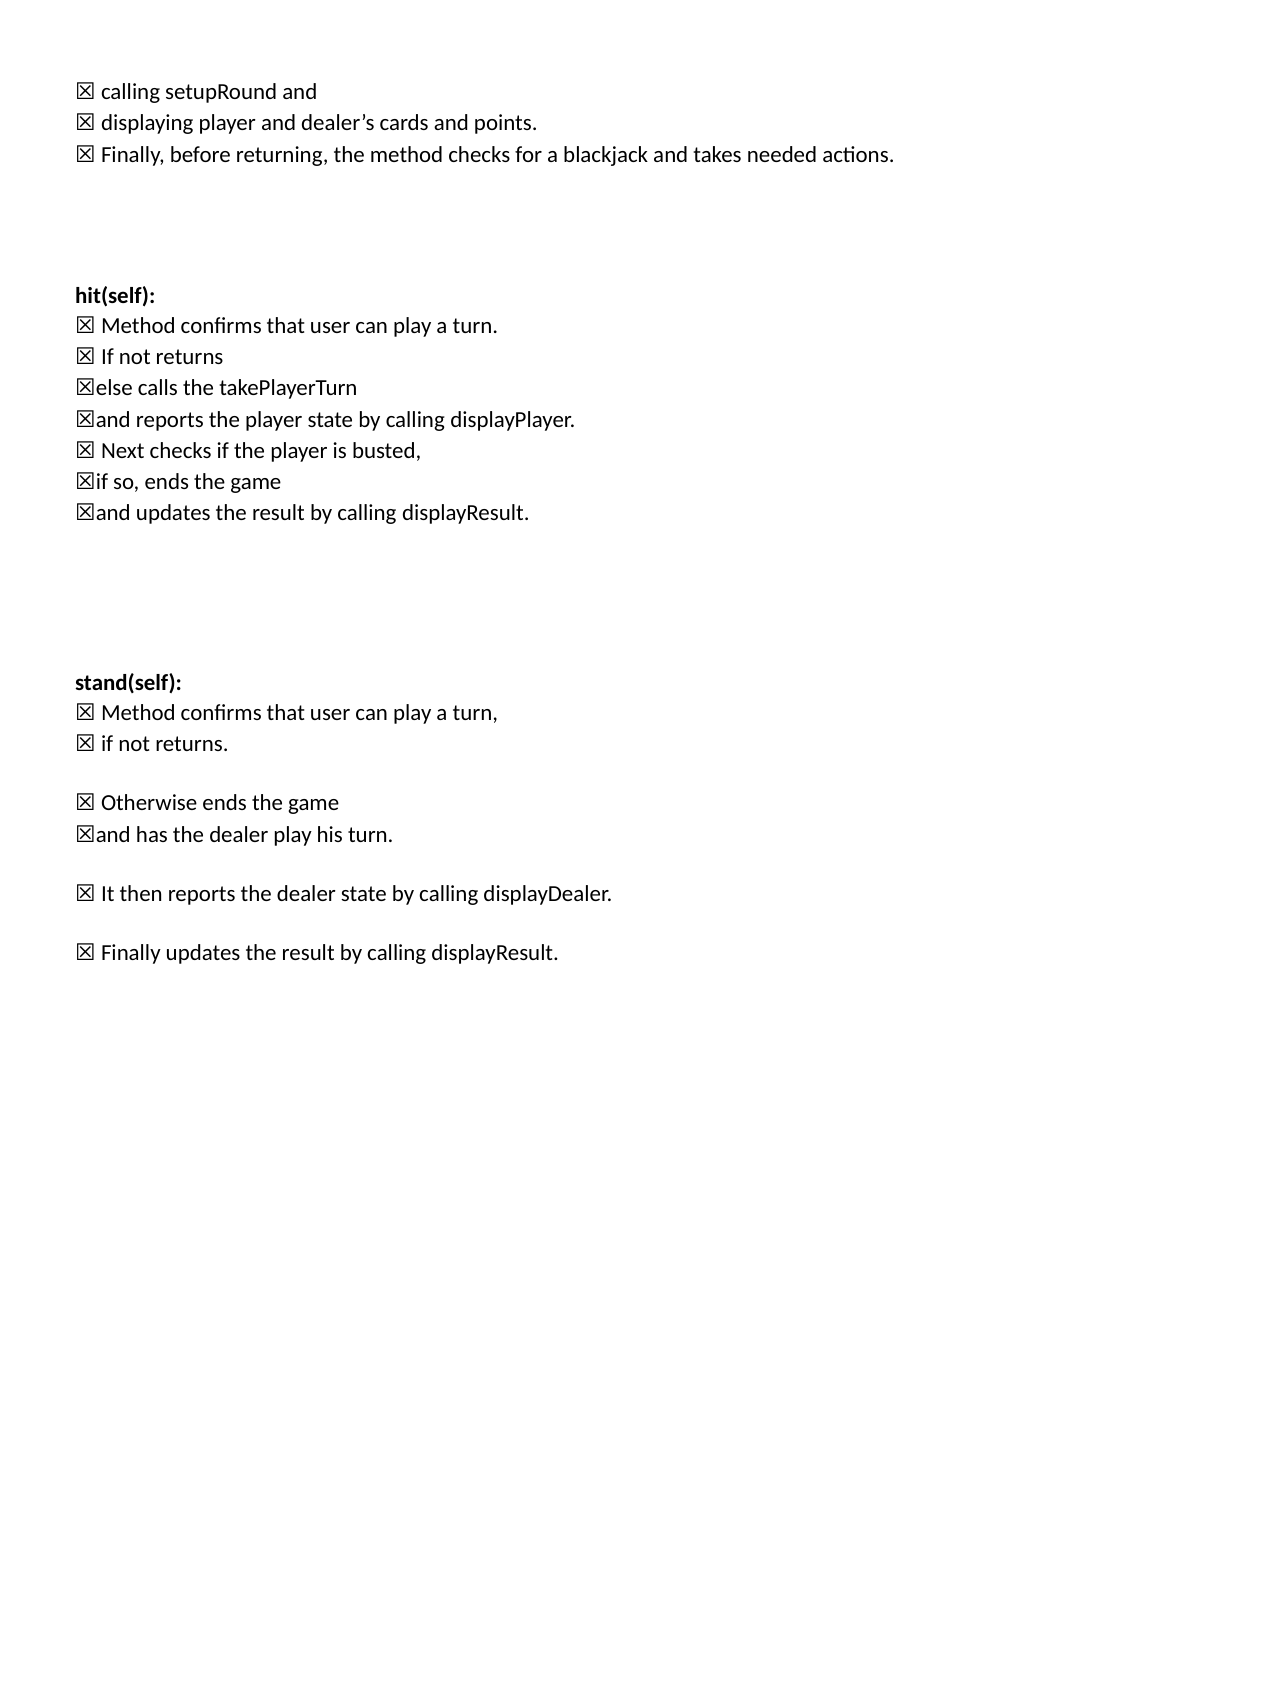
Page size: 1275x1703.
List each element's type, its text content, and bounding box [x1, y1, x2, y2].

text else calls the takePlayerTurn [75, 371, 1200, 403]
text If not returns [75, 340, 1200, 371]
text It then reports the dealer state by calling displayDealer. [75, 877, 1200, 908]
text stand(self): [75, 668, 1200, 696]
text calling setupRound and [75, 75, 1200, 106]
text if not returns. [75, 727, 1200, 758]
text and reports the player state by calling displayPlayer. [75, 403, 1200, 434]
text Method confirms that user can play a turn, [75, 696, 1200, 727]
text Finally updates the result by calling displayResult. [75, 936, 1200, 967]
text Finally, before returning, the method checks for a blackjack and takes needed actions. [75, 137, 1200, 169]
text displaying player and dealer’s cards and points. [75, 106, 1200, 137]
text and updates the result by calling displayResult. [75, 496, 1200, 528]
text hit(self): [75, 281, 1200, 309]
text Next checks if the player is busted, [75, 434, 1200, 465]
text Otherwise ends the game [75, 786, 1200, 817]
text Method confirms that user can play a turn. [75, 309, 1200, 340]
text if so, ends the game [75, 465, 1200, 496]
text and has the dealer play his turn. [75, 817, 1200, 849]
